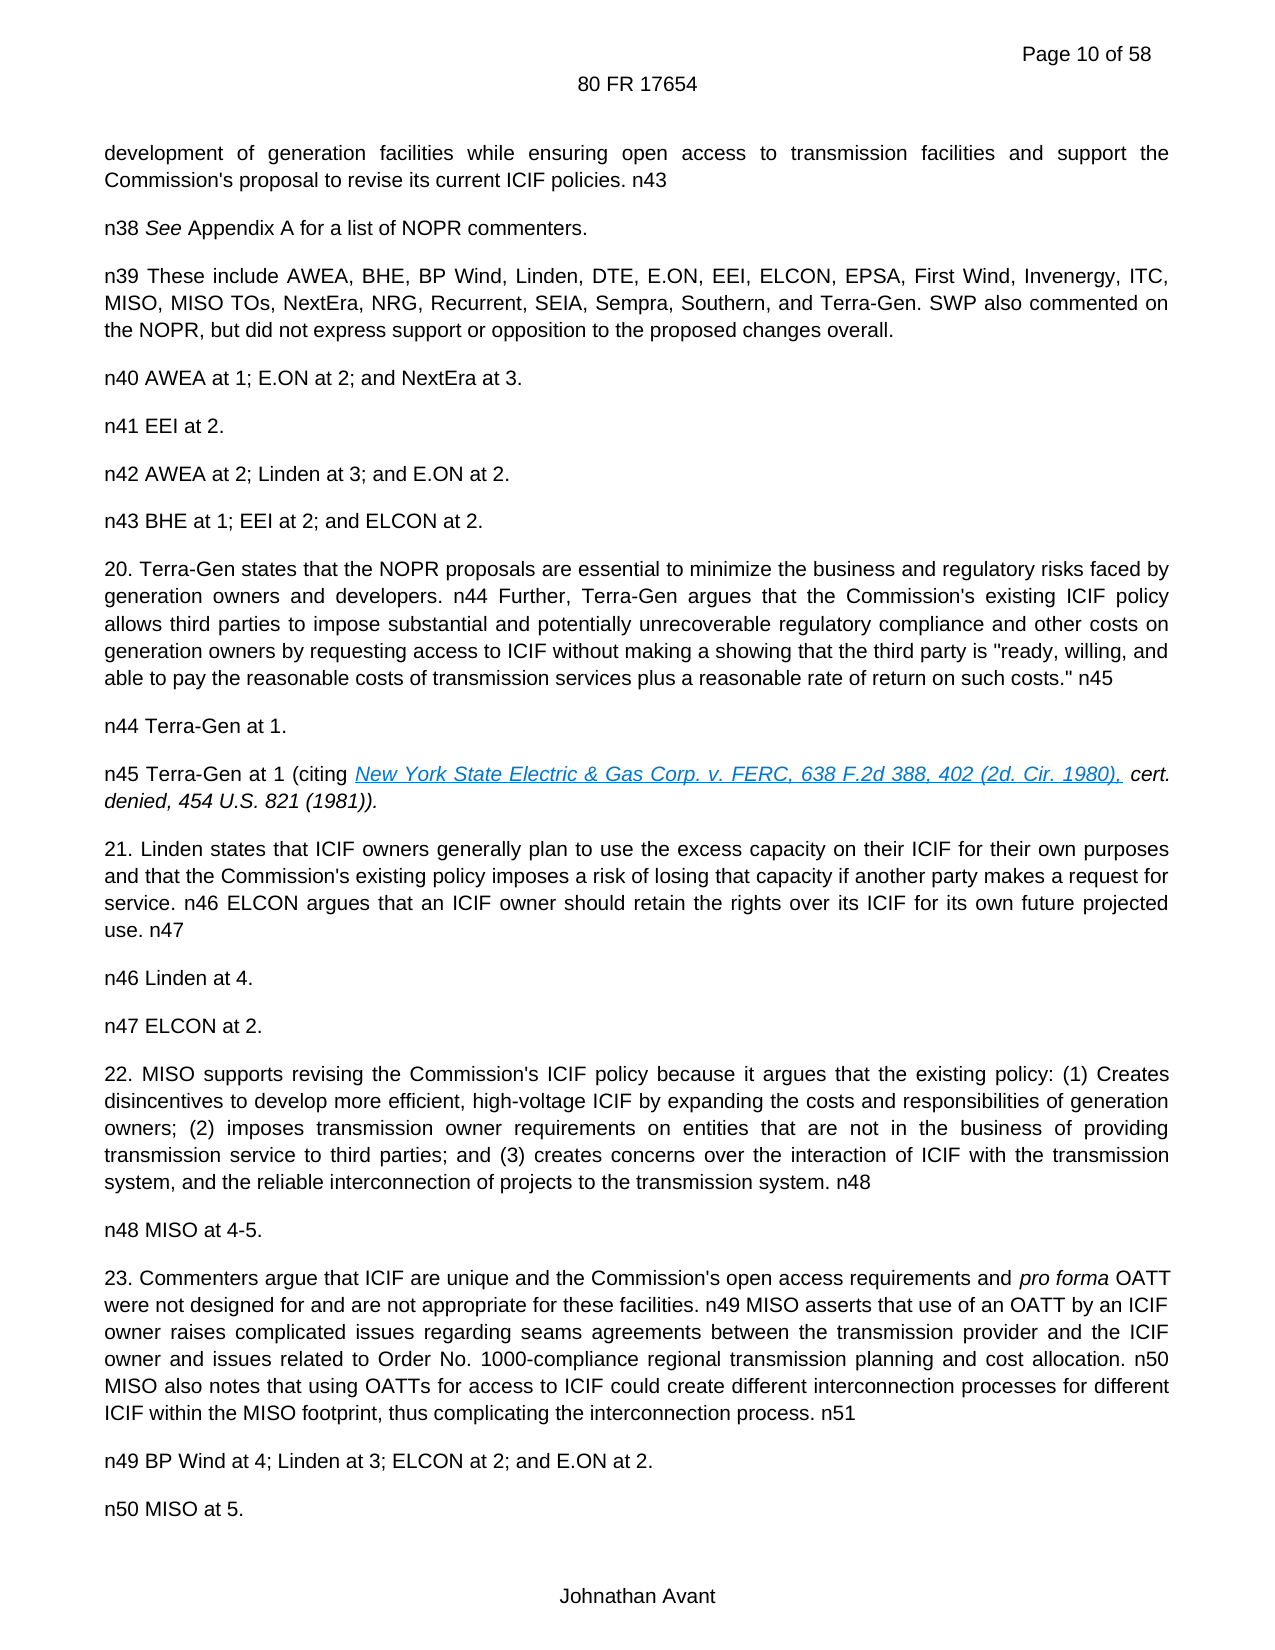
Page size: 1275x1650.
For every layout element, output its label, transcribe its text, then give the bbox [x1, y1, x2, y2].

text 23. Commenters argue that ICIF are unique and the Commission's open access requirements and pro forma OATT were not designed for and are not appropriate for these facilities. n49 MISO asserts that use of an OATT by an ICIF owner raises complicated issues regarding seams agreements between the transmission provider and the ICIF owner and issues related to Order No. 1000-compliance regional transmission planning and cost allocation. n50 MISO also notes that using OATTs for access to ICIF could create different interconnection processes for different ICIF within the MISO footprint, thus complicating the interconnection process. n51 [104, 1262, 1171, 1425]
text n46 Linden at 4. [104, 962, 1171, 989]
text 21. Linden states that ICIF owners generally plan to use the excess capacity on their ICIF for their own purposes and that the Commission's existing policy imposes a risk of losing that capacity if another party makes a request for service. n46 ELCON argues that an ICIF owner should retain the rights over its ICIF for its own future projected use. n47 [104, 833, 1171, 942]
text n44 Terra-Gen at 1. [104, 710, 1171, 737]
text n40 AWEA at 1; E.ON at 2; and NextEra at 3. [104, 362, 1171, 389]
text n50 MISO at 5. [104, 1494, 1171, 1521]
text n49 BP Wind at 4; Linden at 3; ELCON at 2; and E.ON at 2. [104, 1446, 1171, 1473]
text 20. Terra-Gen states that the NOPR proposals are essential to minimize the business and regulatory risks faced by generation owners and developers. n44 Further, Terra-Gen argues that the Commission's existing ICIF policy allows third parties to impose substantial and potentially unrecoverable regulatory compliance and other costs on generation owners by requesting access to ICIF without making a showing that the third party is "ready, willing, and able to pay the reasonable costs of transmission services plus a reasonable rate of return on such costs." n45 [104, 554, 1171, 689]
text n45 Terra-Gen at 1 (citing New York State Electric & Gas Corp. v. FERC, 638 F.2d 388, 402 (2d. Cir. 1980), cert. denied, 454 U.S. 821 (1981)). [104, 758, 1171, 812]
text 22. MISO supports revising the Commission's ICIF policy because it argues that the existing policy: (1) Creates disincentives to develop more efficient, high-voltage ICIF by expanding the costs and responsibilities of generation owners; (2) imposes transmission owner requirements on entities that are not in the business of providing transmission service to third parties; and (3) creates concerns over the interaction of ICIF with the transmission system, and the reliable interconnection of projects to the transmission system. n48 [104, 1058, 1171, 1194]
text n42 AWEA at 2; Linden at 3; and E.ON at 2. [104, 458, 1171, 485]
text n38 See Appendix A for a list of NOPR commenters. [104, 212, 1171, 239]
text n47 ELCON at 2. [104, 1010, 1171, 1037]
text n43 BHE at 1; EEI at 2; and ELCON at 2. [104, 506, 1171, 533]
text n39 These include AWEA, BHE, BP Wind, Linden, DTE, E.ON, EEI, ELCON, EPSA, First Wind, Invenergy, ITC, MISO, MISO TOs, NextEra, NRG, Recurrent, SEIA, Sempra, Southern, and Terra-Gen. SWP also commented on the NOPR, but did not express support or opposition to the proposed changes overall. [104, 260, 1171, 342]
text n41 EEI at 2. [104, 410, 1171, 437]
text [104, 137, 1171, 192]
text n48 MISO at 4-5. [104, 1214, 1171, 1242]
